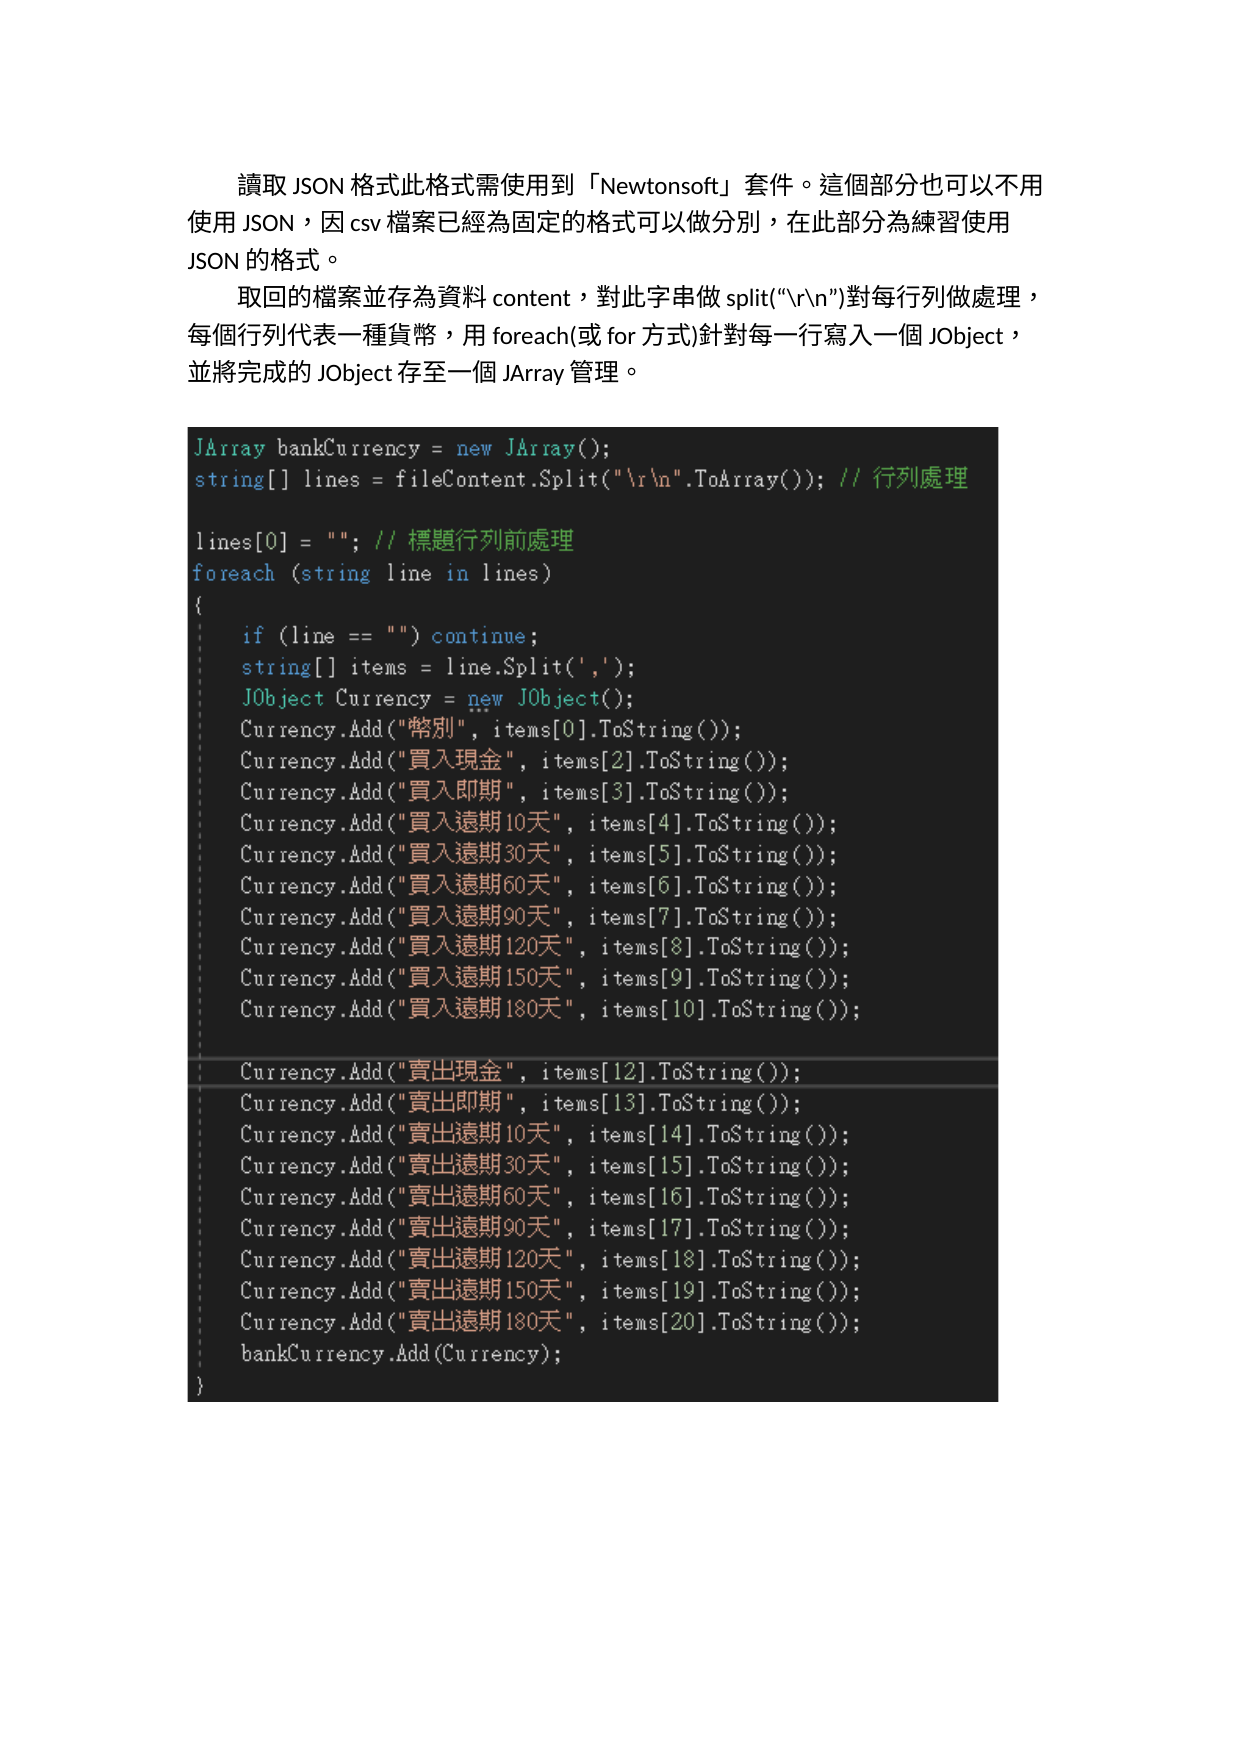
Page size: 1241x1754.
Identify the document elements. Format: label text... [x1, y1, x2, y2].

text 取回的檔案並存為資料content，對此字串做split(“\r\n”)對每行列做處理，每個行列代表一種貨幣，用foreach(或for方式)針對每一行寫入一個JObject，並將完成的JObject存至一個JArray管理。 [187, 277, 1053, 389]
text 讀取JSON格式此格式需使用到「Newtonsoft」套件。這個部分也可以不用使用JSON，因csv檔案已經為固定的格式可以做分別，在此部分為練習使用JSON的格式。 [187, 164, 1053, 277]
picture [187, 427, 999, 1402]
